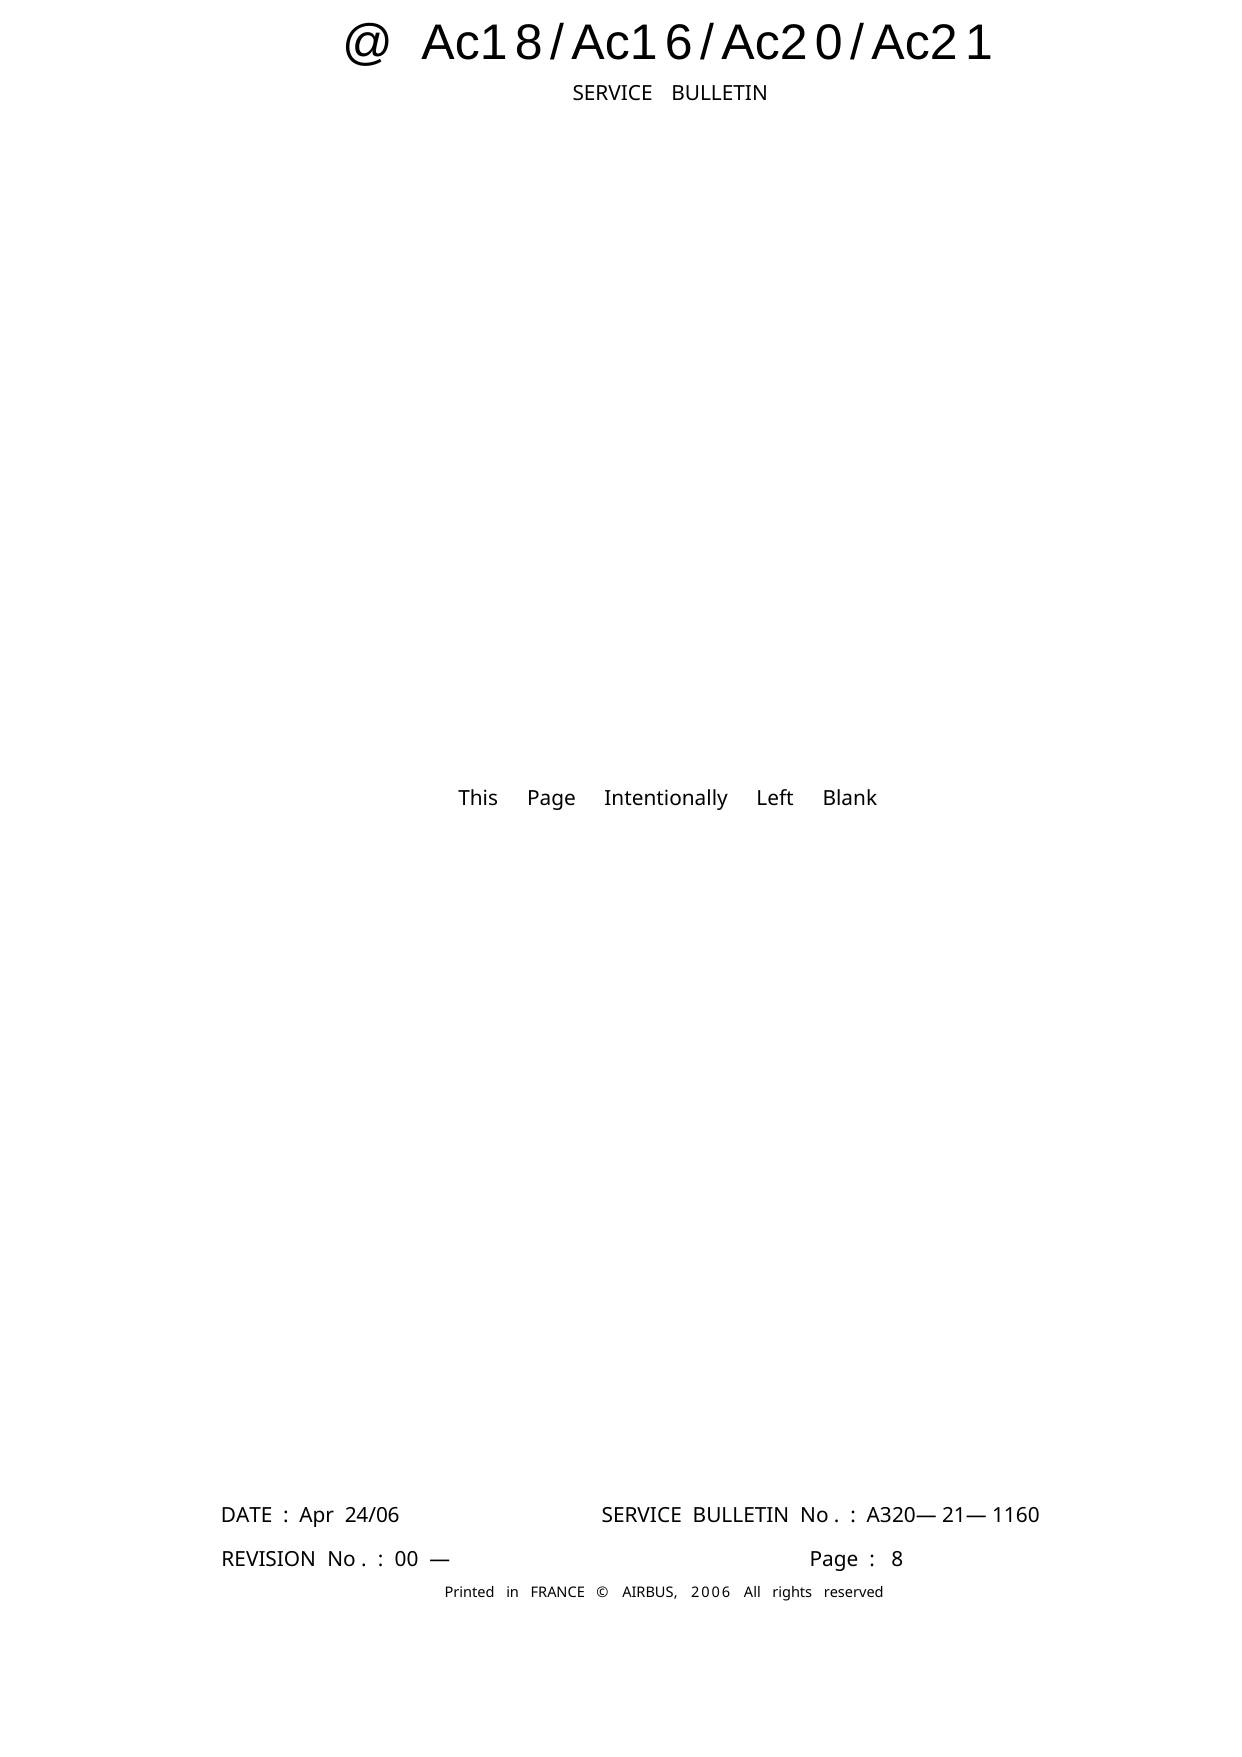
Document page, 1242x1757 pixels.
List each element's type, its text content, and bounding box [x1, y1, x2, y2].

text Printed in FRANCE © AIRBUS, 2006 All rights reserved [444, 1585, 1096, 1601]
text This Page Intentionally Left Blank [458, 789, 1096, 809]
text @ Ac18/Ac16/Ac20/Ac21 [342, 26, 1096, 68]
text REVISION No . : 00 — Page : 8 [221, 1548, 1096, 1571]
text DATE : Apr 24/06 SERVICE BULLETIN No . : A320— 21— 1160 [221, 1504, 1096, 1527]
text SERVICE BULLETIN [572, 85, 1096, 105]
